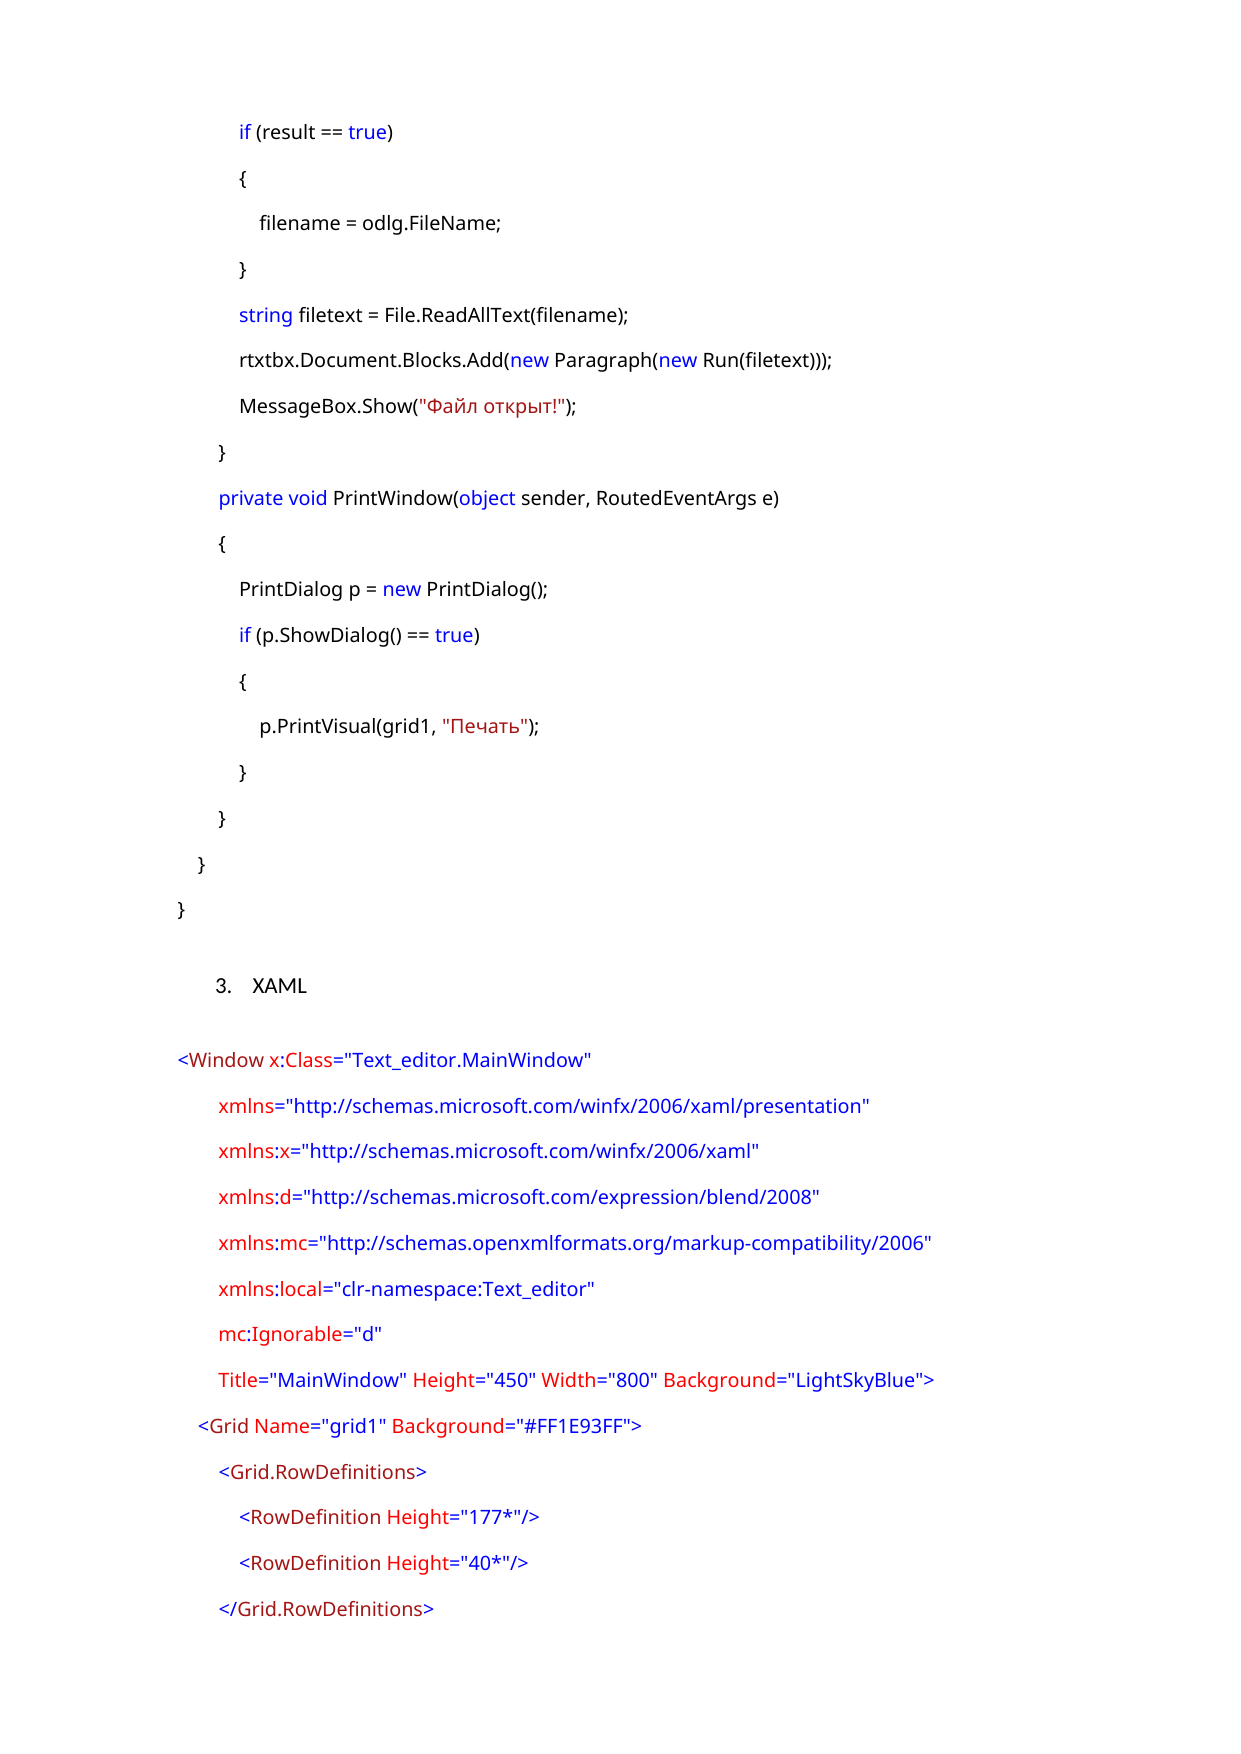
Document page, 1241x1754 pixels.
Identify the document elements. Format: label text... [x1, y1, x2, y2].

text Title="MainWindow" Height="450" Width="800" Background="LightSkyBlue"> [177, 1366, 1152, 1393]
text { [177, 164, 1152, 191]
text filename = odlg.FileName; [177, 209, 1152, 237]
text } [177, 438, 1152, 465]
text <Window x:Class="Text_editor.MainWindow" [177, 1046, 1152, 1073]
text </Grid.RowDefinitions> [177, 1595, 1152, 1622]
text string filetext = File.ReadAllText(filename); [177, 301, 1152, 328]
text <RowDefinition Height="177*"/> [177, 1504, 1152, 1531]
text private void PrintWindow(object sender, RoutedEventArgs e) [177, 484, 1152, 511]
text xmlns:local="clr-namespace:Text_editor" [177, 1275, 1152, 1302]
text xmlns:mc="http://schemas.openxmlformats.org/markup-compatibility/2006" [177, 1229, 1152, 1256]
text } [177, 255, 1152, 282]
text MessageBox.Show("Файл открыт!"); [177, 392, 1152, 419]
text rtxtbx.Document.Blocks.Add(new Paragraph(new Run(filetext))); [177, 347, 1152, 374]
text <Grid Name="grid1" Background="#FF1E93FF"> [177, 1412, 1152, 1439]
text xmlns:x="http://schemas.microsoft.com/winfx/2006/xaml" [177, 1138, 1152, 1165]
text mc:Ignorable="d" [177, 1321, 1152, 1348]
text p.PrintVisual(grid1, "Печать"); [177, 713, 1152, 739]
text xmlns="http://schemas.microsoft.com/winfx/2006/xaml/presentation" [177, 1092, 1152, 1119]
text <Grid.RowDefinitions> [177, 1458, 1152, 1485]
text if (result == true) [177, 118, 1152, 145]
text xmlns:d="http://schemas.microsoft.com/expression/blend/2008" [177, 1183, 1152, 1211]
text <RowDefinition Height="40*"/> [177, 1549, 1152, 1576]
text } [177, 896, 1152, 922]
text { [177, 530, 1152, 557]
text { [177, 667, 1152, 694]
text } [177, 758, 1152, 785]
text } [177, 850, 1152, 877]
text if (p.ShowDialog() == true) [177, 621, 1152, 648]
list XAML [215, 971, 1152, 999]
text PrintDialog p = new PrintDialog(); [177, 575, 1152, 602]
text } [177, 804, 1152, 831]
